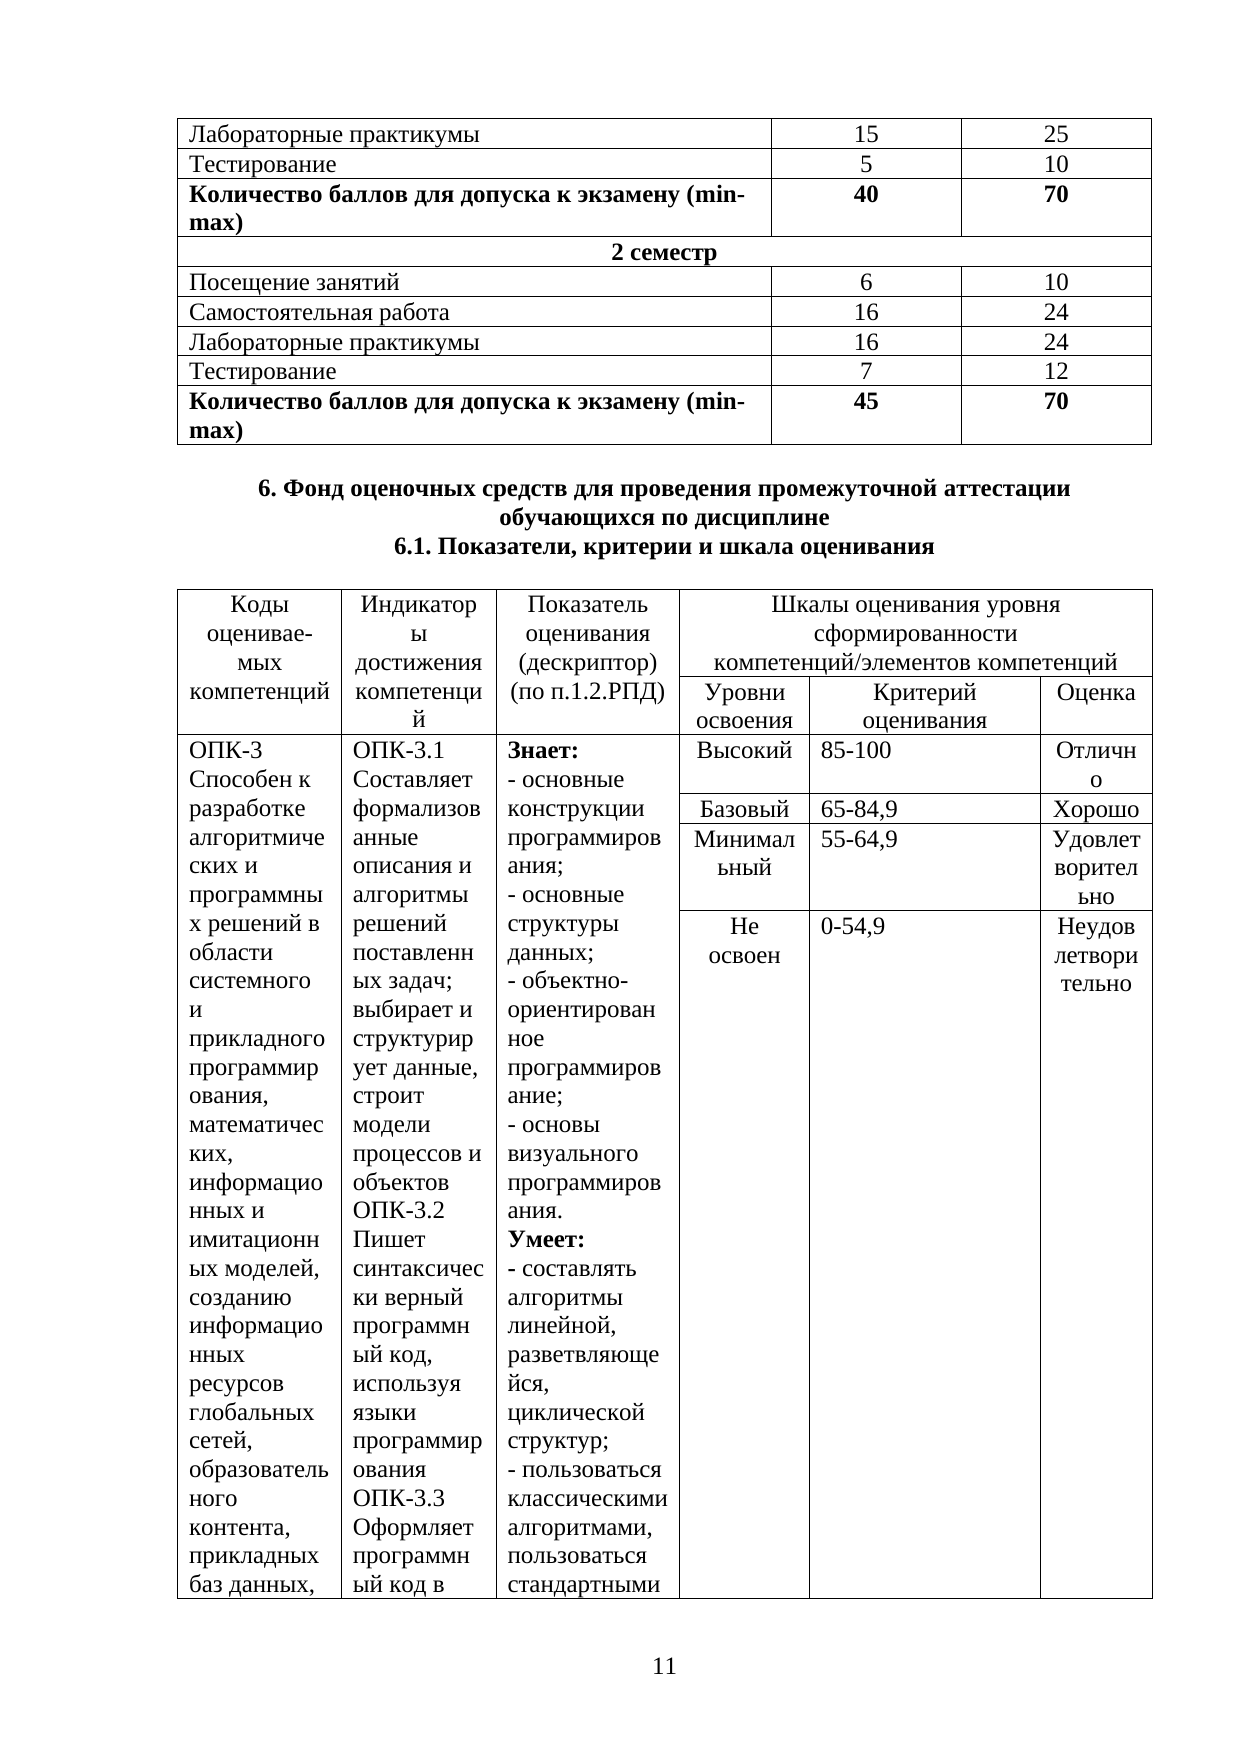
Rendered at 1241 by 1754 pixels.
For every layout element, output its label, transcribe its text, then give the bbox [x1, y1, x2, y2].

list 6.1. Показатели, критерии и шкала оценивания [177, 531, 1152, 560]
table_header Индикаторы достижения компетенций [342, 590, 496, 734]
table_cell Самостоятельная работа [178, 297, 771, 326]
table_cell 70 [962, 179, 1151, 236]
table_cell 10 [962, 149, 1151, 178]
table_header Коды оцениваемых компетенций [178, 590, 341, 734]
table_cell Посещение занятий [178, 267, 771, 296]
table_cell 6 [772, 267, 961, 296]
table_cell 5 [772, 149, 961, 178]
table_cell Критерий оценивания [810, 677, 1040, 734]
table_cell 45 [772, 386, 961, 444]
table_cell ОПК-3 Способен к разработке алгоритмических и программных решений в области системного и прикладного программирования, математических, информационных и имитационных моделей, созданию информационных ресурсов глобальных сетей, образовательного контента, прикладных баз данных, тестов и средств тестирования систем и средств на соответствие стандартам и исходным требованиям [178, 735, 341, 1598]
table_cell 24 [962, 327, 1151, 355]
text 6. Фонд оценочных средств для проведения промежуточной аттестации обучающихся по дисциплине [177, 473, 1152, 531]
table_cell 85-100 [810, 735, 1040, 793]
table_cell Лабораторные практикумы [178, 327, 771, 355]
table_cell Неудовлетворительно [1041, 911, 1152, 1598]
table_cell Удовлетворительно [1041, 824, 1152, 910]
table_cell Лабораторные практикумы [178, 119, 771, 148]
table_cell 24 [962, 297, 1151, 326]
table_cell Хорошо [1041, 794, 1152, 823]
table_cell Количество баллов для допуска к экзамену (min-max) [178, 179, 771, 236]
table_cell 2 семестр [178, 237, 1151, 266]
table_cell Количество баллов для допуска к экзамену (min-max) [178, 386, 771, 444]
table_cell 16 [772, 297, 961, 326]
table_cell 7 [772, 356, 961, 385]
table_cell Высокий [680, 735, 809, 793]
table_cell 55-64,9 [810, 824, 1040, 910]
table_cell Тестирование [178, 149, 771, 178]
table_cell Знает: - основные конструкции программирования; - основные структуры данных; - объектно-ориентированное программирование; - основы визуального программирования. Умеет: - составлять алгоритмы линейной, разветвляющейся, циклической структур; - пользоваться классическими алгоритмами, пользоваться стандартными библиотеками; - использовать модульное и объектно-ориентированное программирование; - пользоваться компонентами визуального программирования. Владеет: - Навыками разработки прикладных программ с использованием языка программирования С++. [497, 735, 679, 1598]
table_cell 40 [772, 179, 961, 236]
table_header Шкалы оценивания уровня сформированности компетенций/элементов компетенций [680, 590, 1152, 676]
table_cell ОПК-3.1 Составляет формализованные описания и алгоритмы решений поставленных задач; выбирает и структурирует данные, строит модели процессов и объектов ОПК-3.2 Пишет синтаксически верный программный код, используя языки программирования ОПК-3.3 Оформляет программный код в соответствии с установленными требованиями: наименования переменных, функций, классов, структур данных и файлов; структурирование, комментирование, разметка и форматирование исходного программного кода ОПК-3.5 Проводит проверку и отладку программного кода ОПК-3.7 Проверяет работоспособность программного обеспечения, исправляет выявленные дефекты [342, 735, 496, 1598]
table_cell Оценка [1041, 677, 1152, 734]
table_cell 12 [962, 356, 1151, 385]
table_header Показатель оценивания (дескриптор) (по п.1.2.РПД) [497, 590, 679, 734]
table_cell Тестирование [178, 356, 771, 385]
table_cell 15 [772, 119, 961, 148]
table_cell 65-84,9 [810, 794, 1040, 823]
table_cell 0-54,9 [810, 911, 1040, 1598]
table_cell 10 [962, 267, 1151, 296]
table_cell 16 [772, 327, 961, 355]
table_cell Отлично [1041, 735, 1152, 793]
table_cell 70 [962, 386, 1151, 444]
table_cell Базовый [680, 794, 809, 823]
table_cell Не освоен [680, 911, 809, 1598]
table_cell 25 [962, 119, 1151, 148]
table_cell Уровни освоения [680, 677, 809, 734]
table_cell Минимальный [680, 824, 809, 910]
